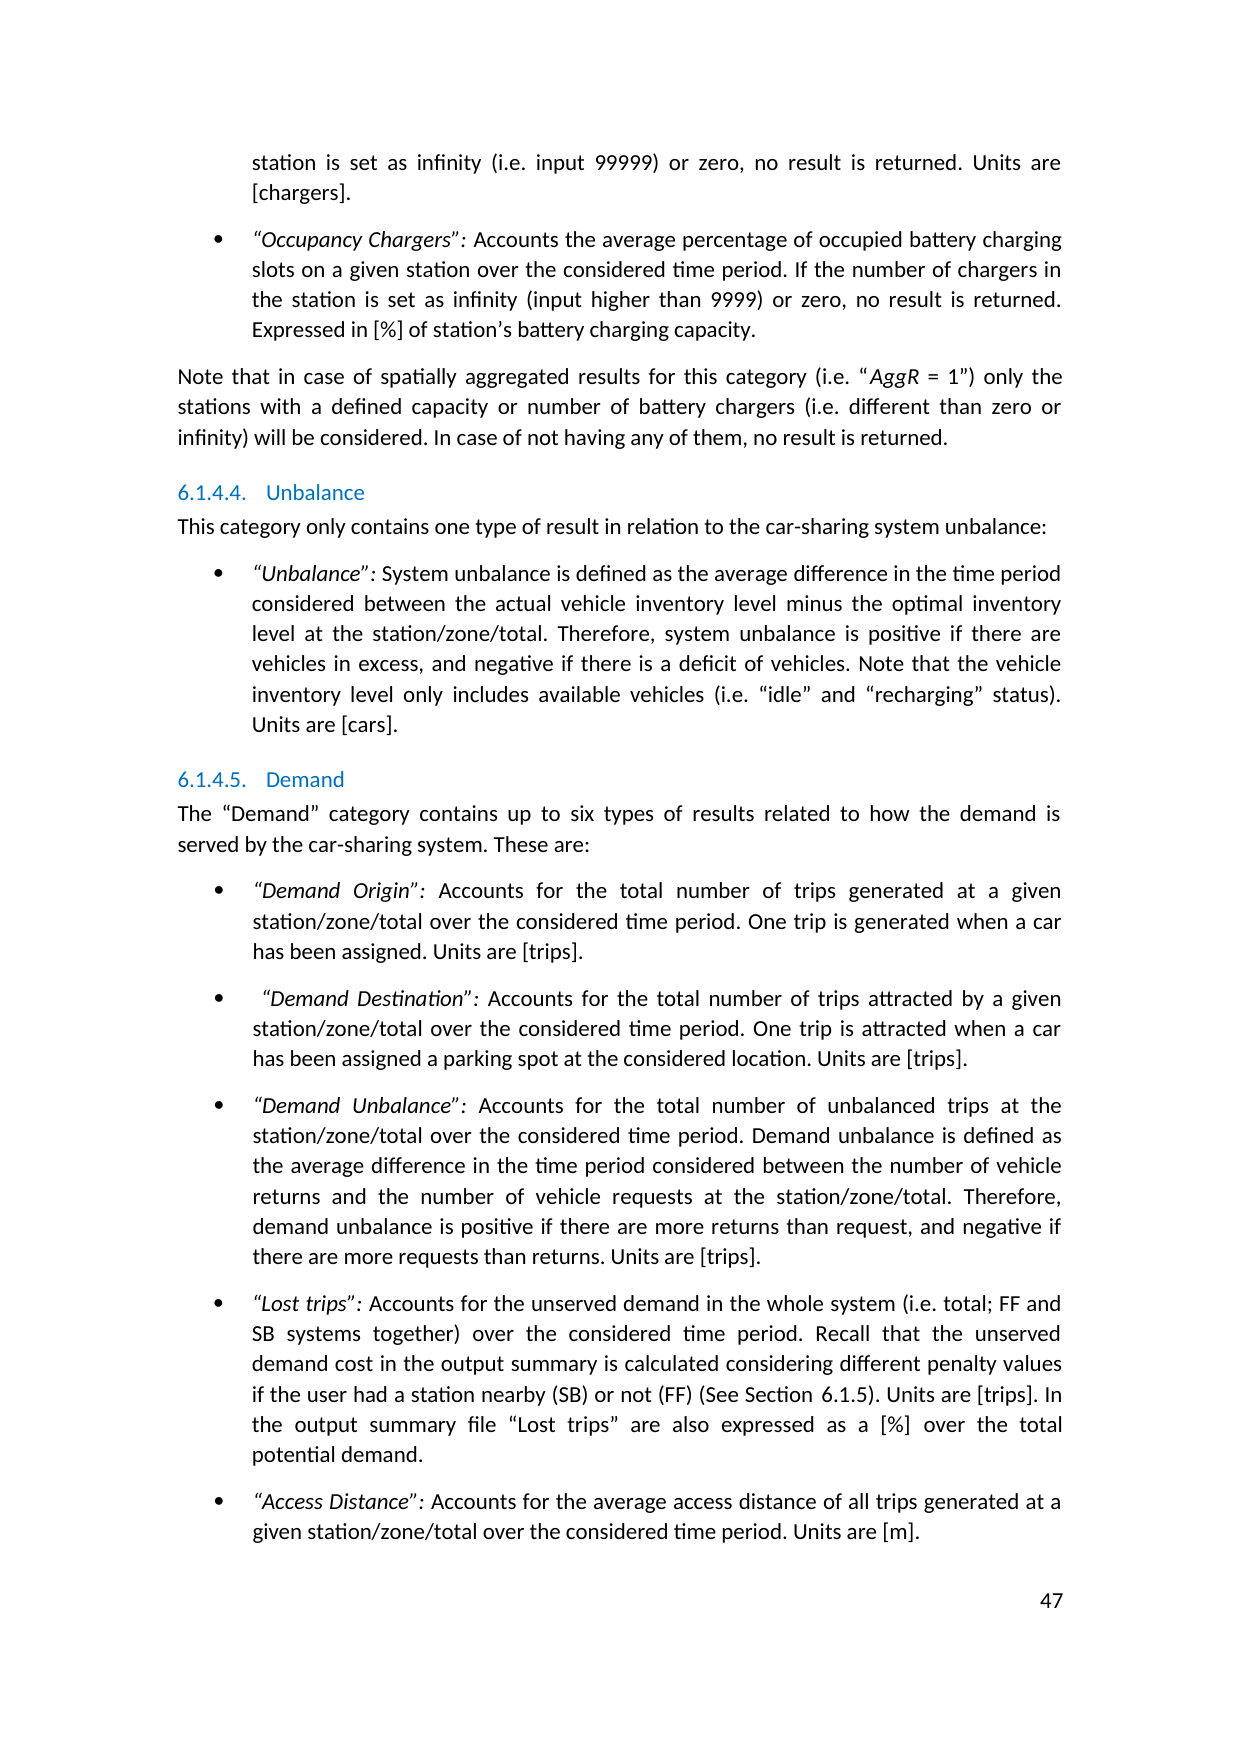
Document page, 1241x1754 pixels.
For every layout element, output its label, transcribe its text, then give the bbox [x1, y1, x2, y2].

list “Access Distance”: Accounts for the average access distance of all trips generated at a given station/zone/total over the considered time period. Units are [m]. [215, 1487, 1063, 1545]
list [214, 148, 1063, 206]
text Note that in case of spatially aggregated results for this category (i.e. “AggR = 1”) only the stations with a defined capacity or number of battery chargers (i.e. different than zero or infinity) will be considered. In case of not having any of them, no result is returned. [177, 362, 1063, 451]
list “Demand Destination”: Accounts for the total number of trips attracted by a given station/zone/total over the considered time period. One trip is attracted when a car has been assigned a parking spot at the considered location. Units are [trips]. [215, 984, 1063, 1072]
list “Unbalance”: System unbalance is defined as the average difference in the time period considered between the actual vehicle inventory level minus the optimal inventory level at the station/zone/total. Therefore, system unbalance is positive if there are vehicles in excess, and negative if there is a deficit of vehicles. Note that the vehicle inventory level only includes available vehicles (i.e. “idle” and “recharging” status). Units are [cars]. [214, 559, 1063, 738]
subtitle Demand [177, 765, 1063, 793]
text The “Demand” category contains up to six types of results related to how the demand is served by the car-sharing system. These are: [177, 799, 1063, 858]
list “Demand Origin”: Accounts for the total number of trips generated at a given station/zone/total over the considered time period. One trip is generated when a car has been assigned. Units are [trips]. [215, 877, 1063, 965]
text This category only contains one type of result in relation to the car-sharing system unbalance: [177, 512, 1063, 540]
list “Demand Unbalance”: Accounts for the total number of unbalanced trips at the station/zone/total over the considered time period. Demand unbalance is defined as the average difference in the time period considered between the number of vehicle returns and the number of vehicle requests at the station/zone/total. Therefore, demand unbalance is positive if there are more returns than request, and negative if there are more requests than returns. Units are [trips]. [215, 1091, 1063, 1270]
list “Occupancy Chargers”: Accounts the average percentage of occupied battery charging slots on a given station over the considered time period. If the number of chargers in the station is set as infinity (input higher than 9999) or zero, no result is returned. Expressed in [%] of station’s battery charging capacity. [214, 225, 1063, 343]
subtitle Unbalance [177, 478, 1063, 506]
list “Lost trips”: Accounts for the unserved demand in the whole system (i.e. total; FF and SB systems together) over the considered time period. Recall that the unserved demand cost in the output summary is calculated considering different penalty values if the user had a station nearby (SB) or not (FF) (See Section 6.1.5). Units are [trips]. In the output summary file “Lost trips” are also expressed as a [%] over the total potential demand. [214, 1289, 1063, 1468]
